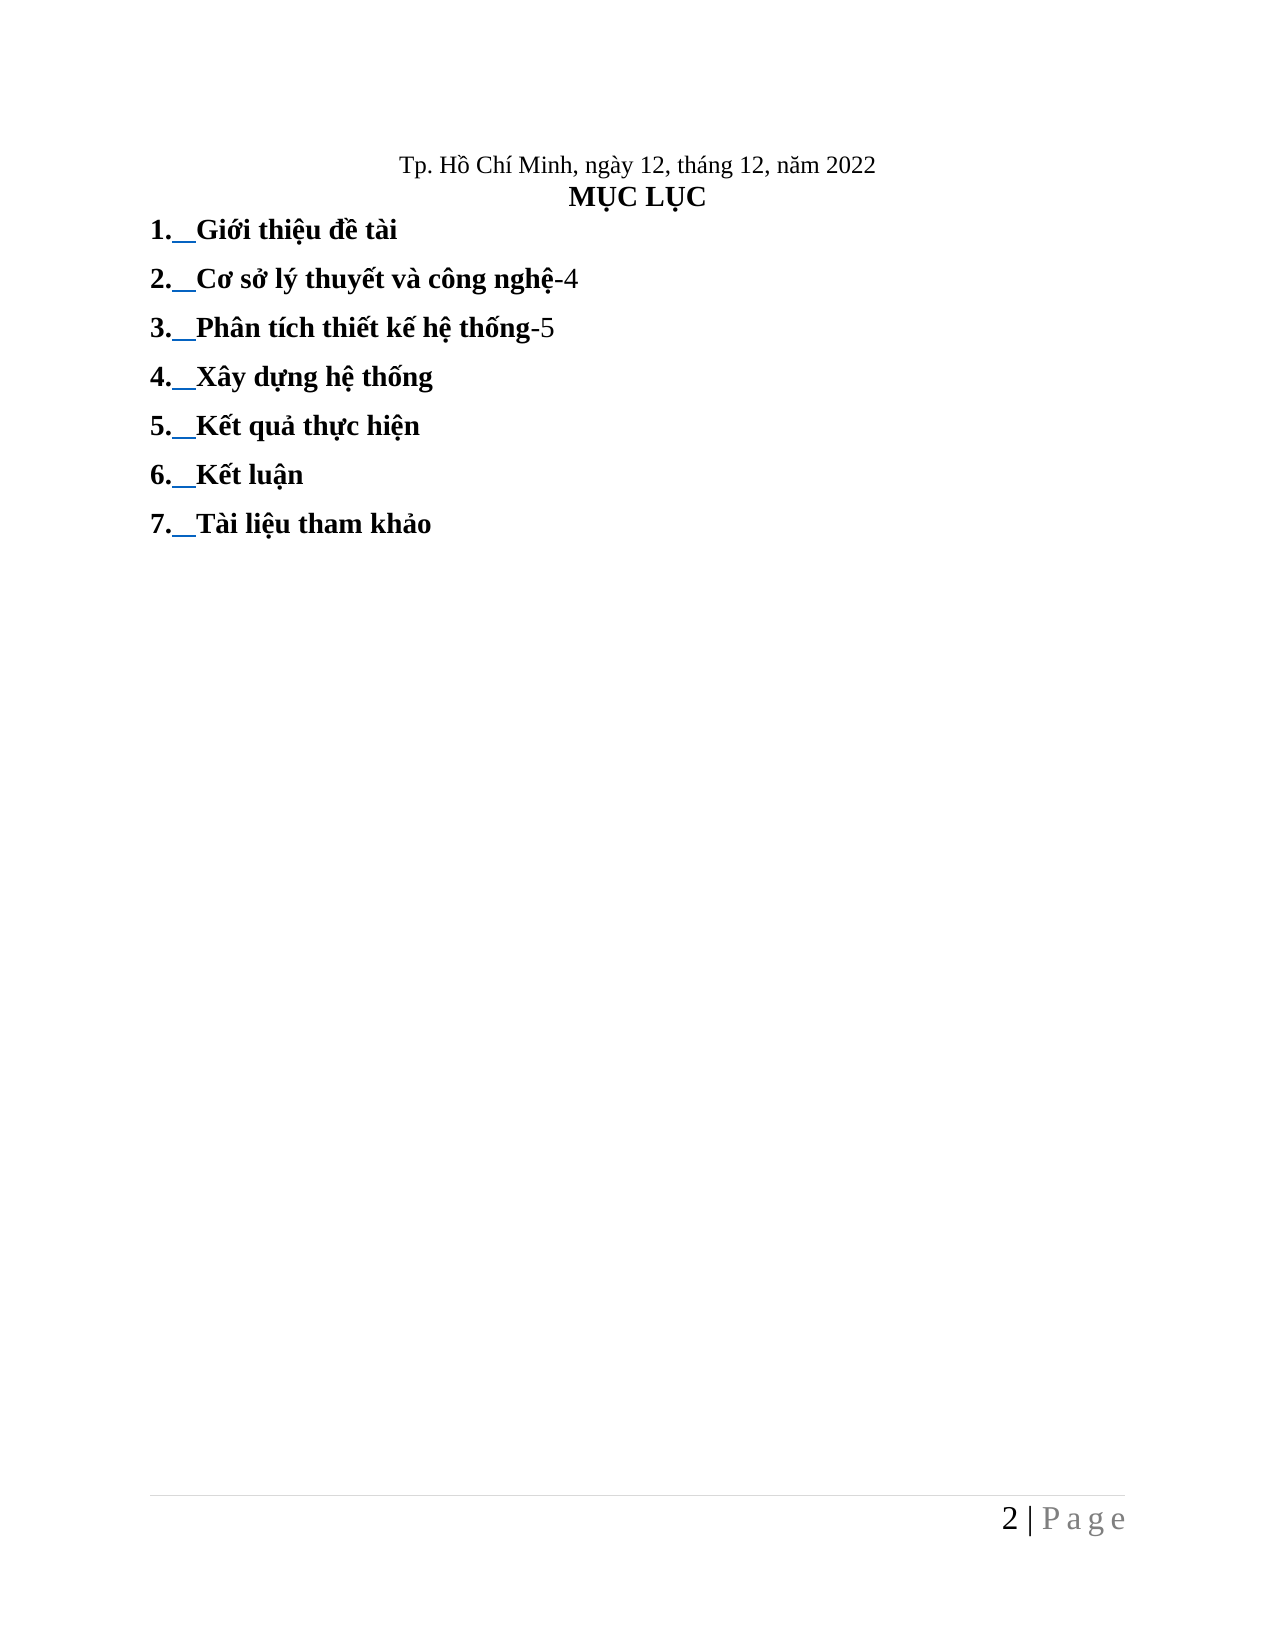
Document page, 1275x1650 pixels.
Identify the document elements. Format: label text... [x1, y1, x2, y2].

text 7. Tài liệu tham khảo 5 [150, 506, 1125, 539]
text 4. Xây dựng hệ thống 5 [150, 359, 1125, 393]
text 1. Giới thiệu đề tài 3 [150, 212, 1125, 246]
text 3. Phân tích thiết kế hệ thống 4-5 [150, 310, 1125, 344]
text MỤC LỤC [150, 179, 1125, 212]
text 2. Cơ sở lý thuyết và công nghệ 3-4 [150, 261, 1125, 295]
text 5. Kết quả thực hiện 5 [150, 408, 1125, 442]
text 6. Kết luận 5 [150, 457, 1125, 491]
text Tp. Hồ Chí Minh, ngày 12, tháng 12, năm 2022 [150, 150, 1125, 179]
